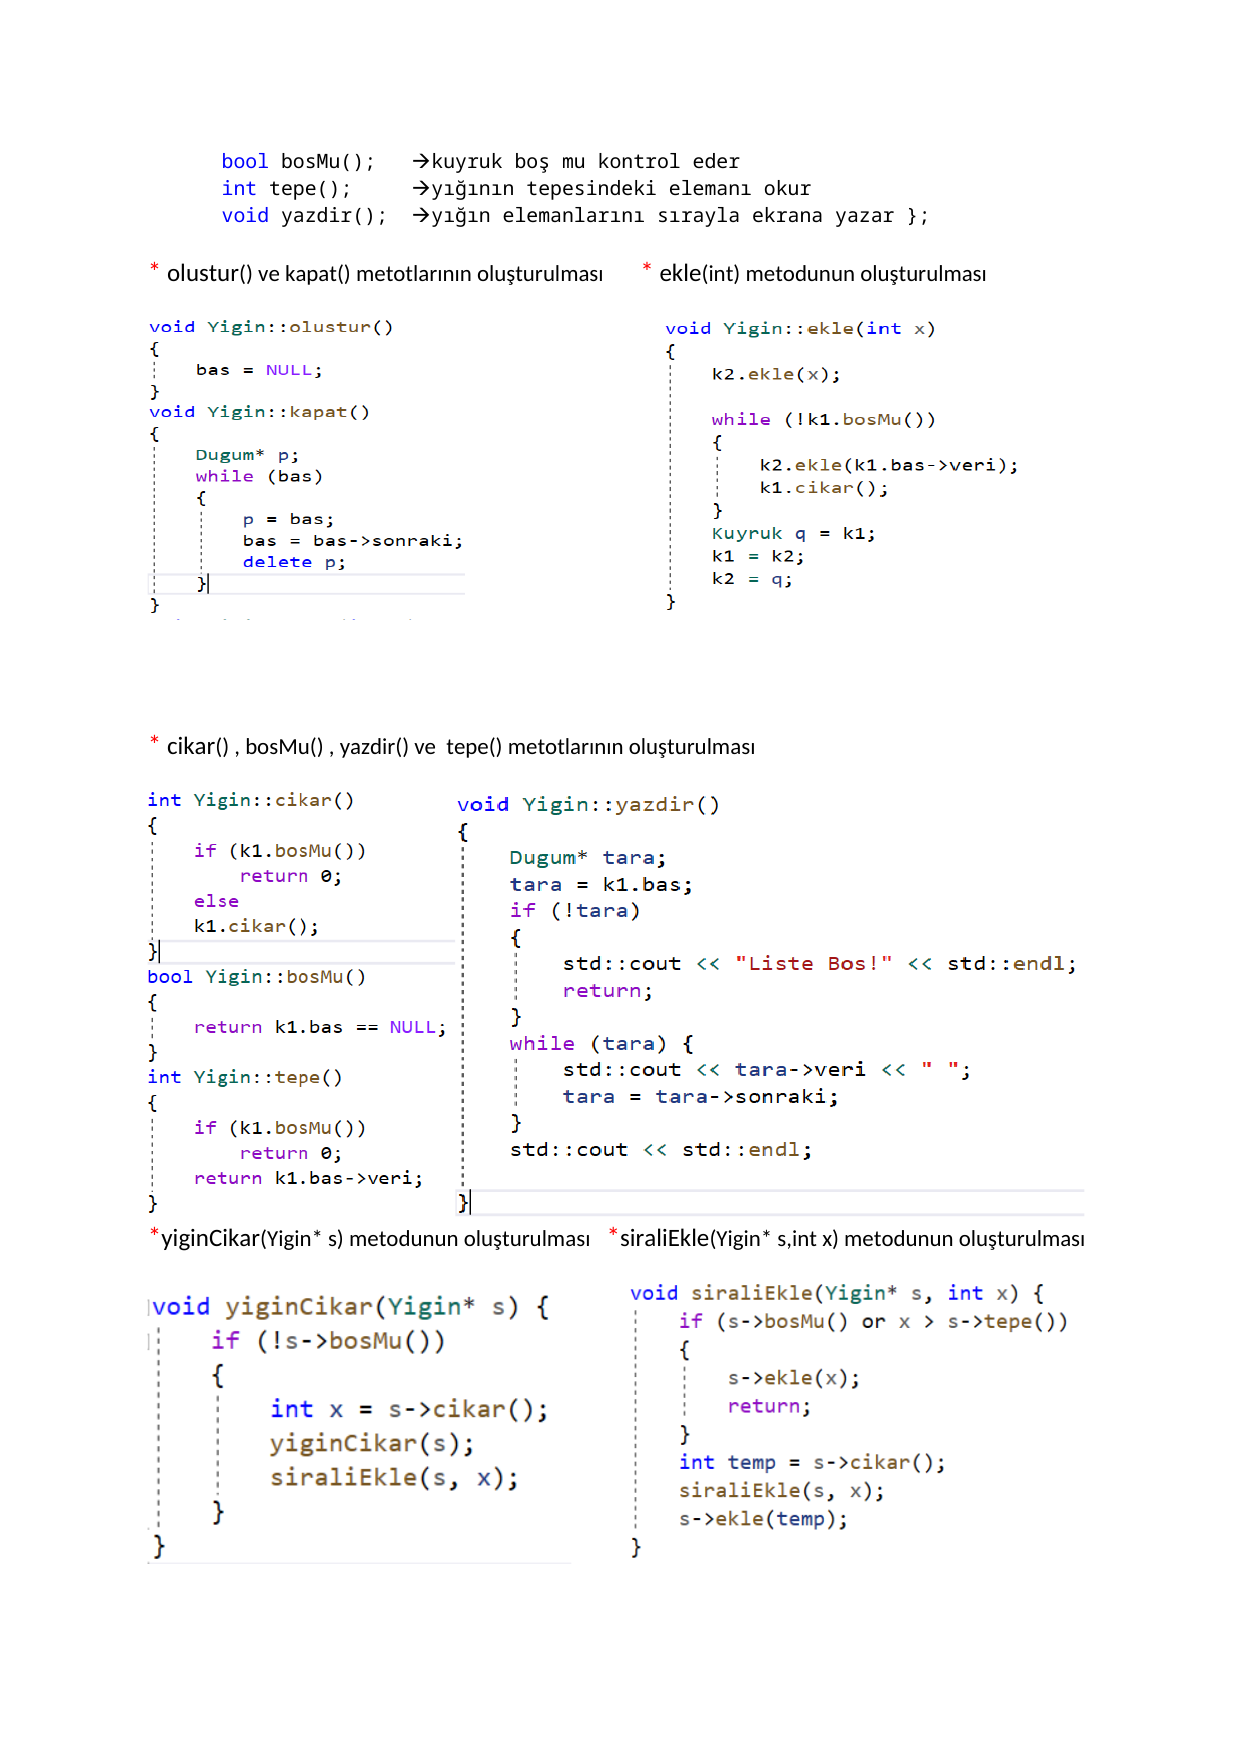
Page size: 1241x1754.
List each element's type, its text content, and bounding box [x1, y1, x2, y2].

picture [663, 316, 1027, 620]
picture [147, 1292, 572, 1564]
text void yazdir(); yığın elemanlarını sırayla ekrana yazar }; [148, 202, 1093, 228]
picture [147, 316, 465, 620]
picture [628, 1281, 1071, 1564]
text int tepe(); yığının tepesindeki elemanı okur [148, 174, 1093, 202]
text bool bosMu(); kuyruk boş mu kontrol eder [148, 148, 1093, 174]
text * cikar() , bosMu() , yazdir() ve tepe() metotlarının oluşturulması [148, 728, 1093, 761]
text *yiginCikar(Yigin* s) metodunun oluşturulması *siraliEkle(Yigin* s,int x) metodunun oluşturulması [148, 1220, 1093, 1253]
picture [147, 788, 1085, 1221]
text * olustur() ve kapat() metotlarının oluşturulması * ekle(int) metodunun oluşturulması [148, 256, 1093, 288]
